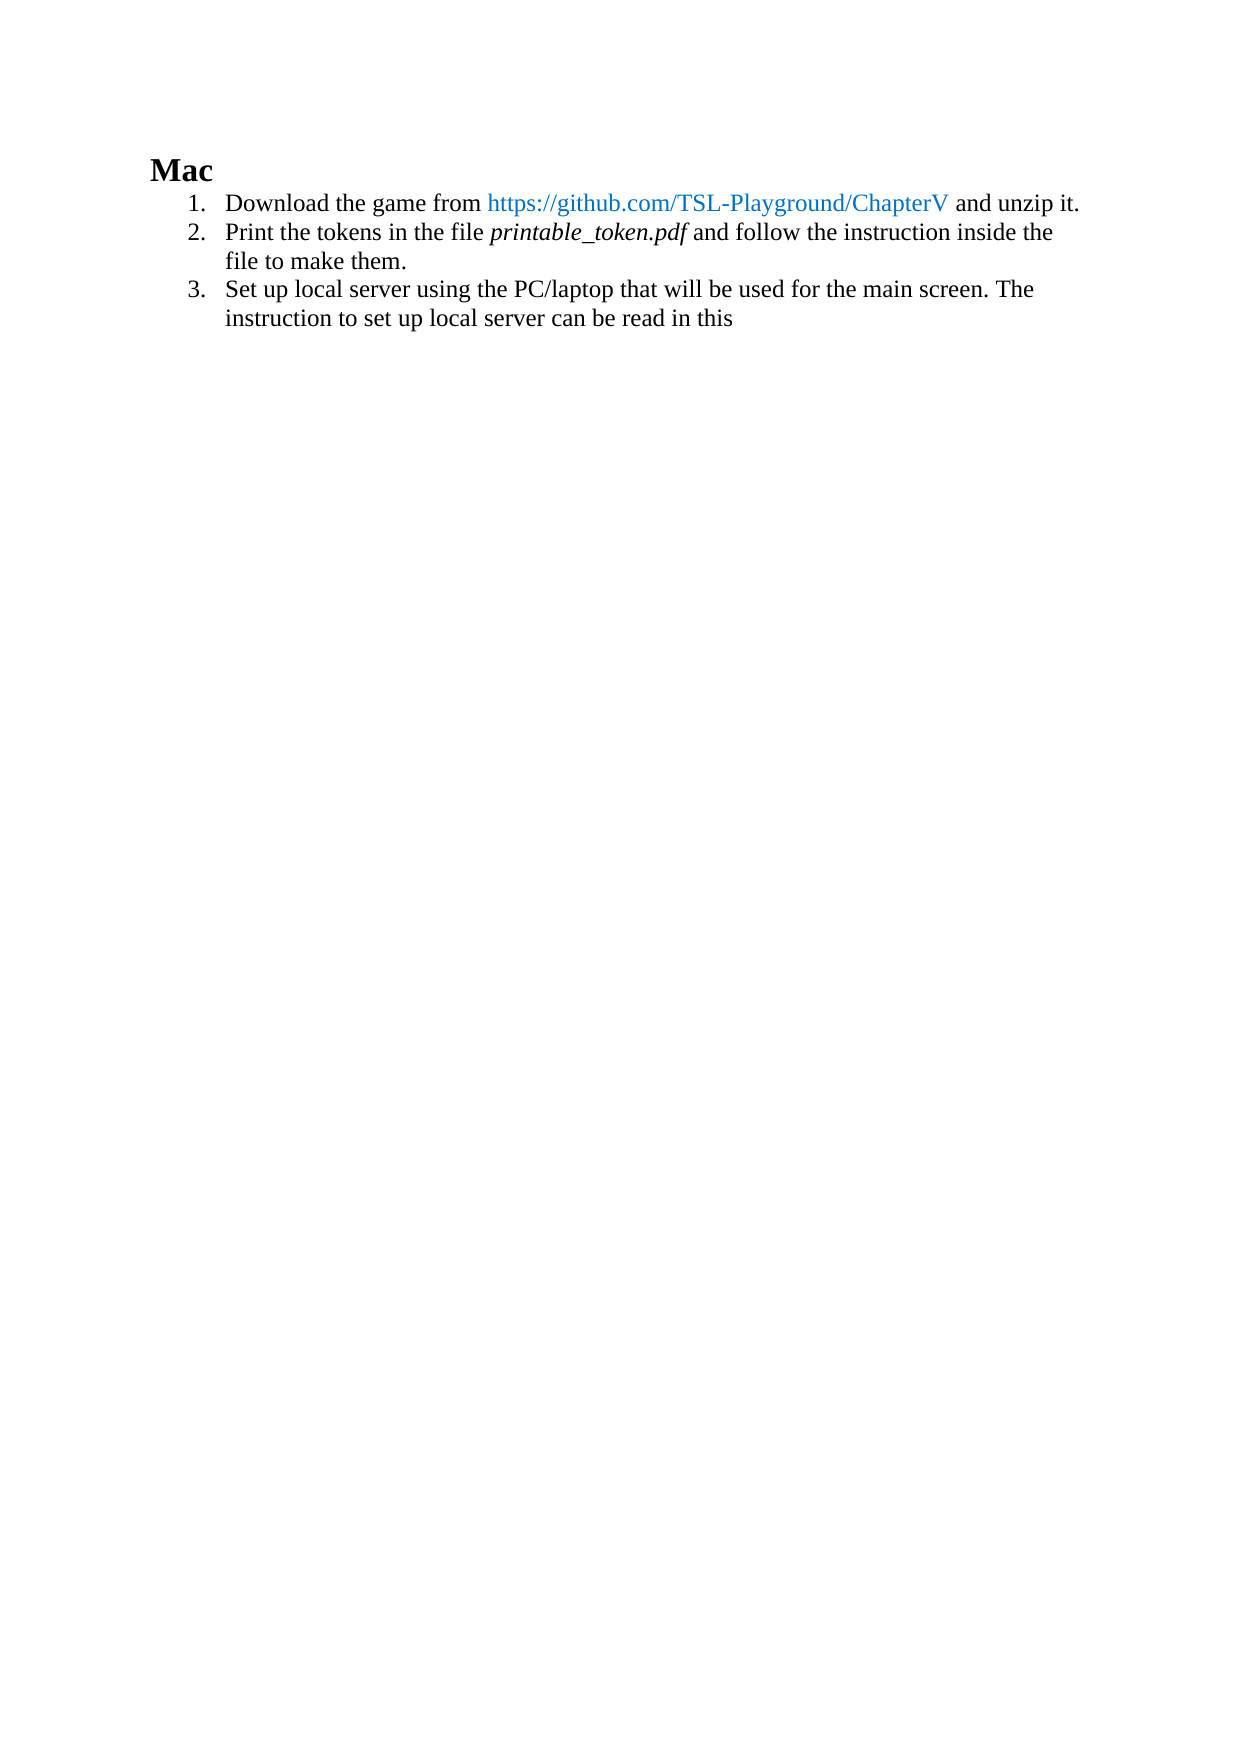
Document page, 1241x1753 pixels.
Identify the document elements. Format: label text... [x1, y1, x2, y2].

text Mac [150, 150, 1090, 188]
list Download the game from https://github.com/TSL-Playground/ChapterV and unzip it. [187, 188, 1090, 217]
list Print the tokens in the file printable_token.pdf and follow the instruction inside the file to make them. [187, 217, 1090, 274]
list Set up local server using the PC/laptop that will be used for the main screen. The instruction to set up local server can be read in this [187, 274, 1090, 332]
